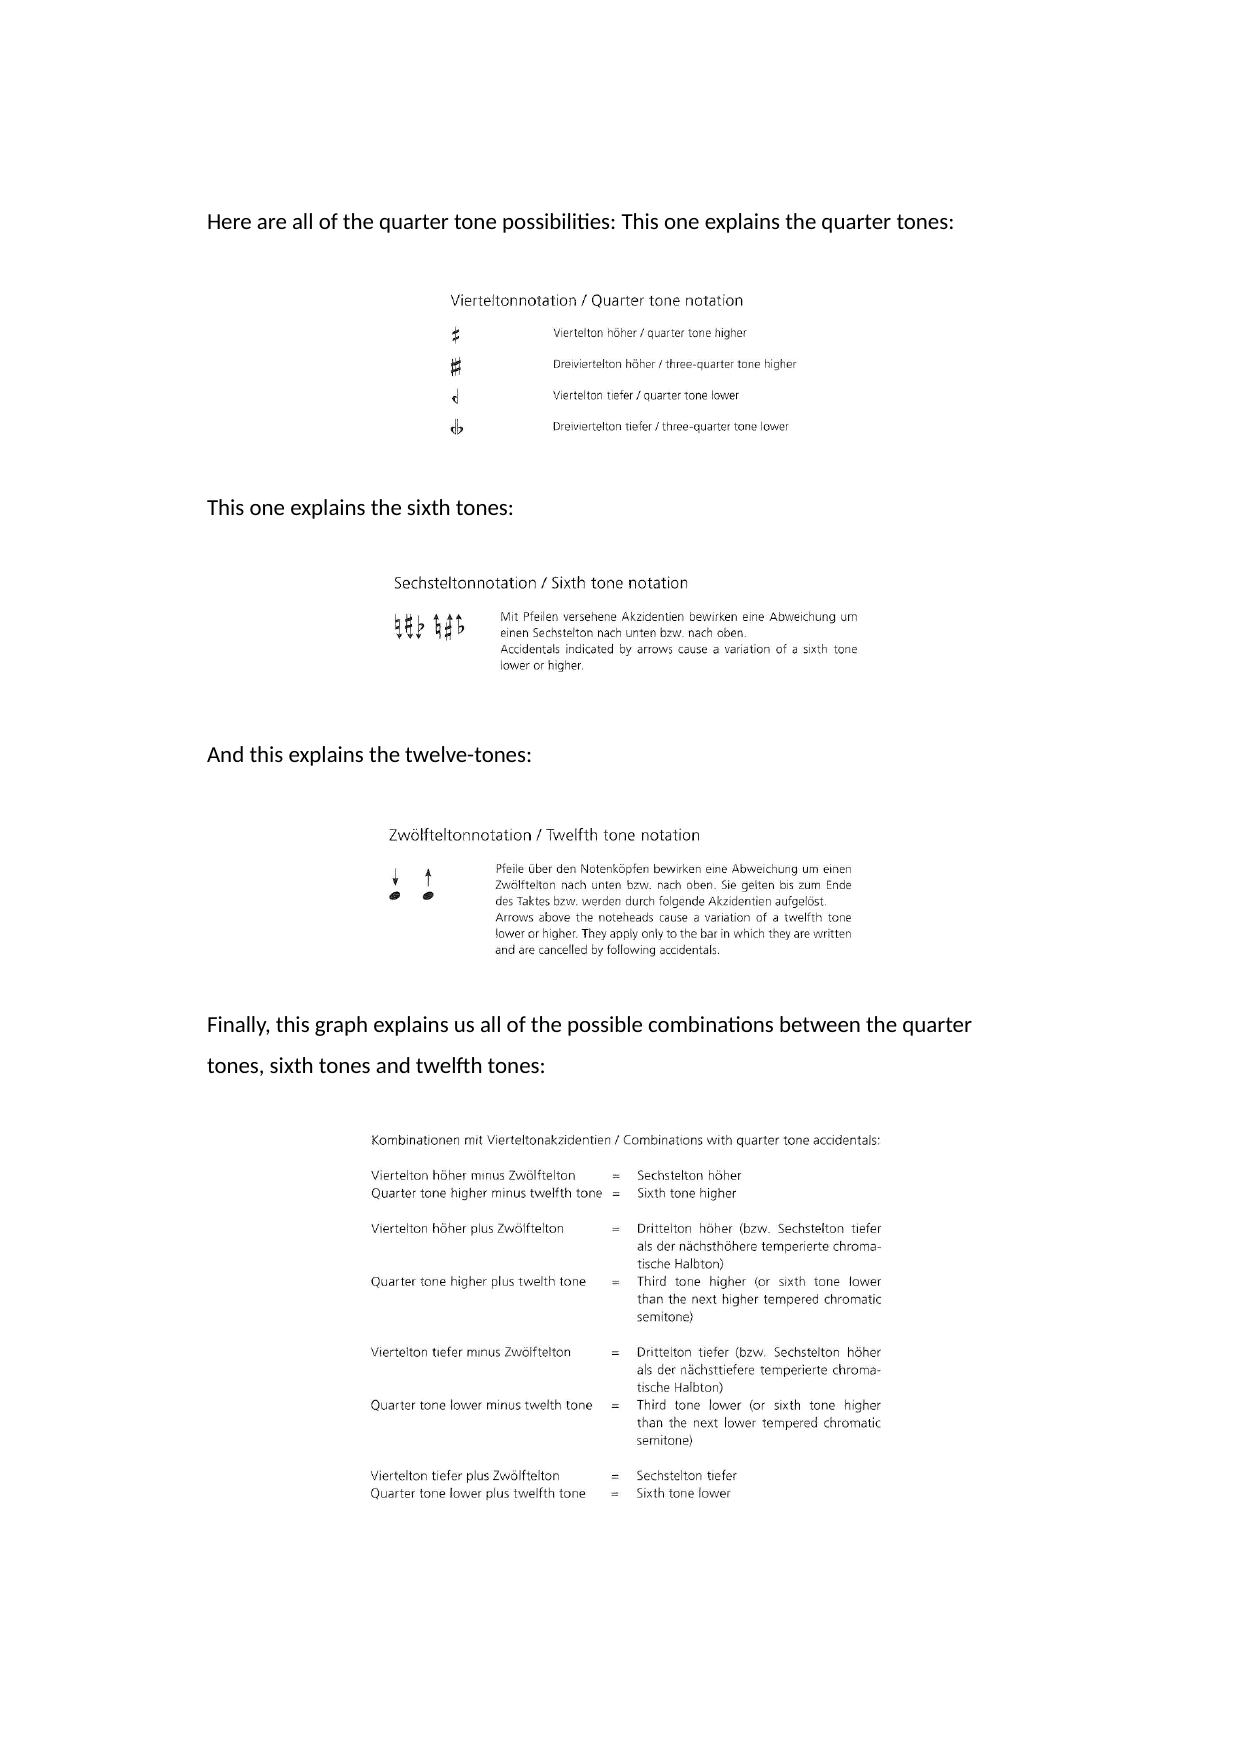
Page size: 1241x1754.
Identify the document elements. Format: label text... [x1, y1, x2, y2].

text Here are all of the quarter tone possibilities: This one explains the quarter tones: [207, 207, 1033, 235]
text And this explains the twelve-tones: [207, 740, 1033, 768]
picture [374, 572, 867, 689]
text Finally, this graph explains us all of the possible combinations between the quarter tones, sixth tones and twelfth tones: [207, 1010, 1033, 1080]
picture [432, 286, 808, 442]
picture [350, 1131, 890, 1508]
text This one explains the sixth tones: [207, 493, 1033, 521]
picture [368, 819, 872, 959]
